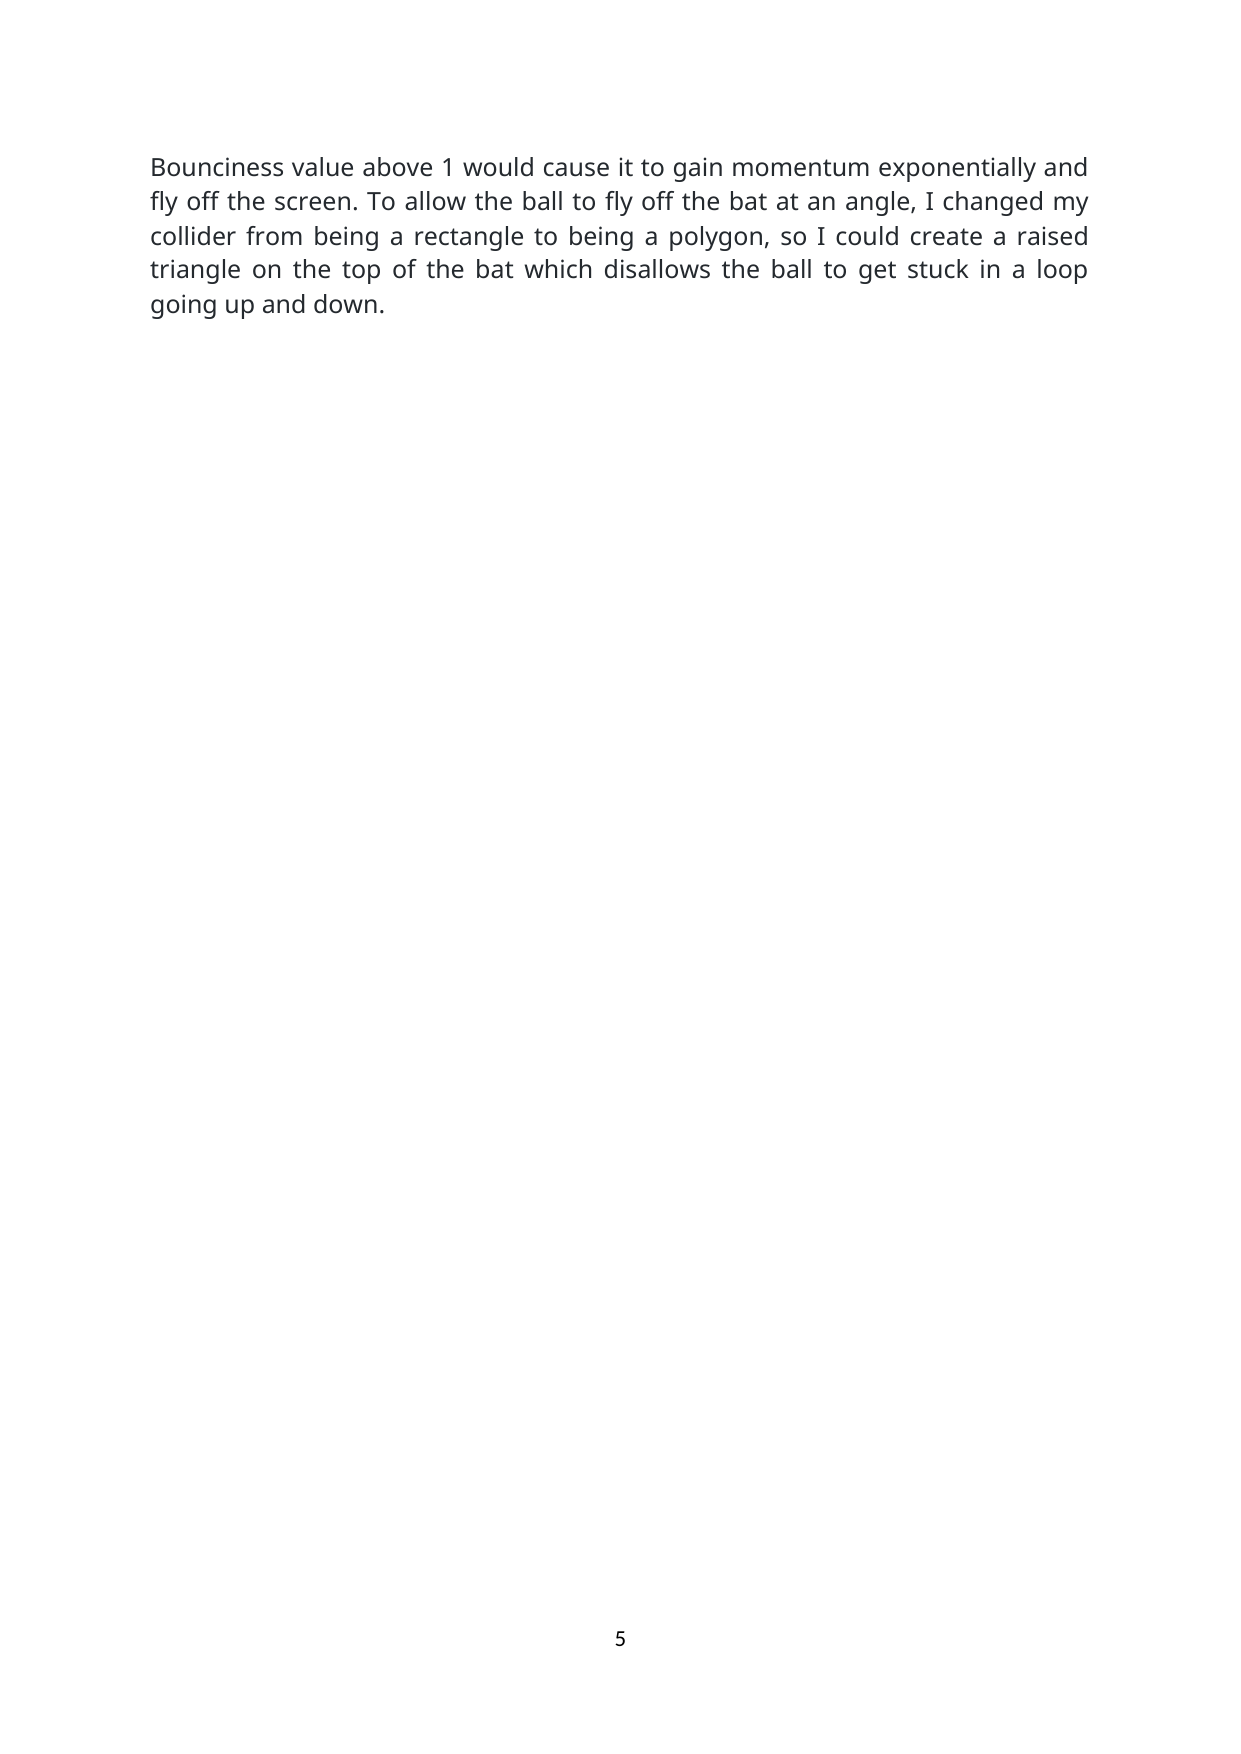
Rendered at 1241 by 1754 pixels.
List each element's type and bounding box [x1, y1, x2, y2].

text [150, 150, 1090, 320]
